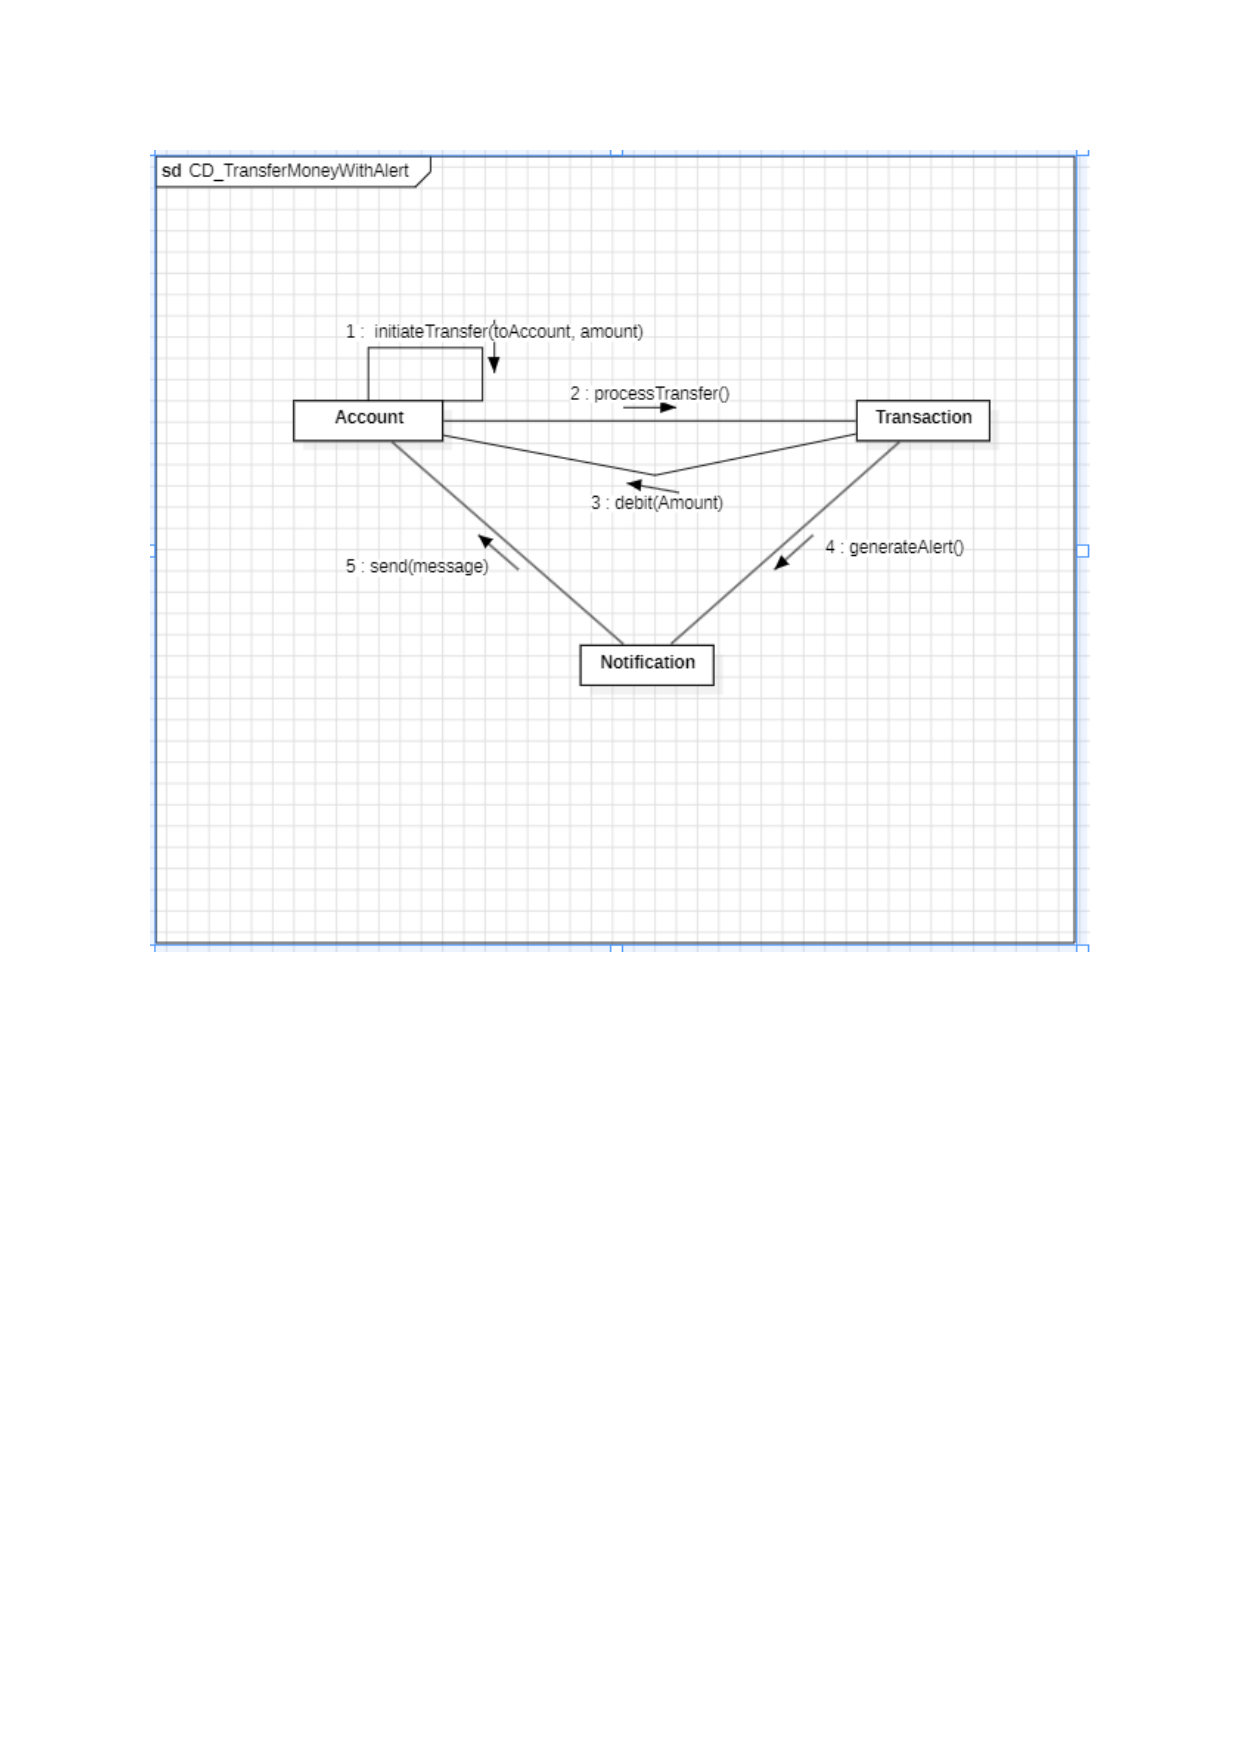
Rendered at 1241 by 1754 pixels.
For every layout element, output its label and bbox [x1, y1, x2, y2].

picture [150, 150, 1091, 952]
